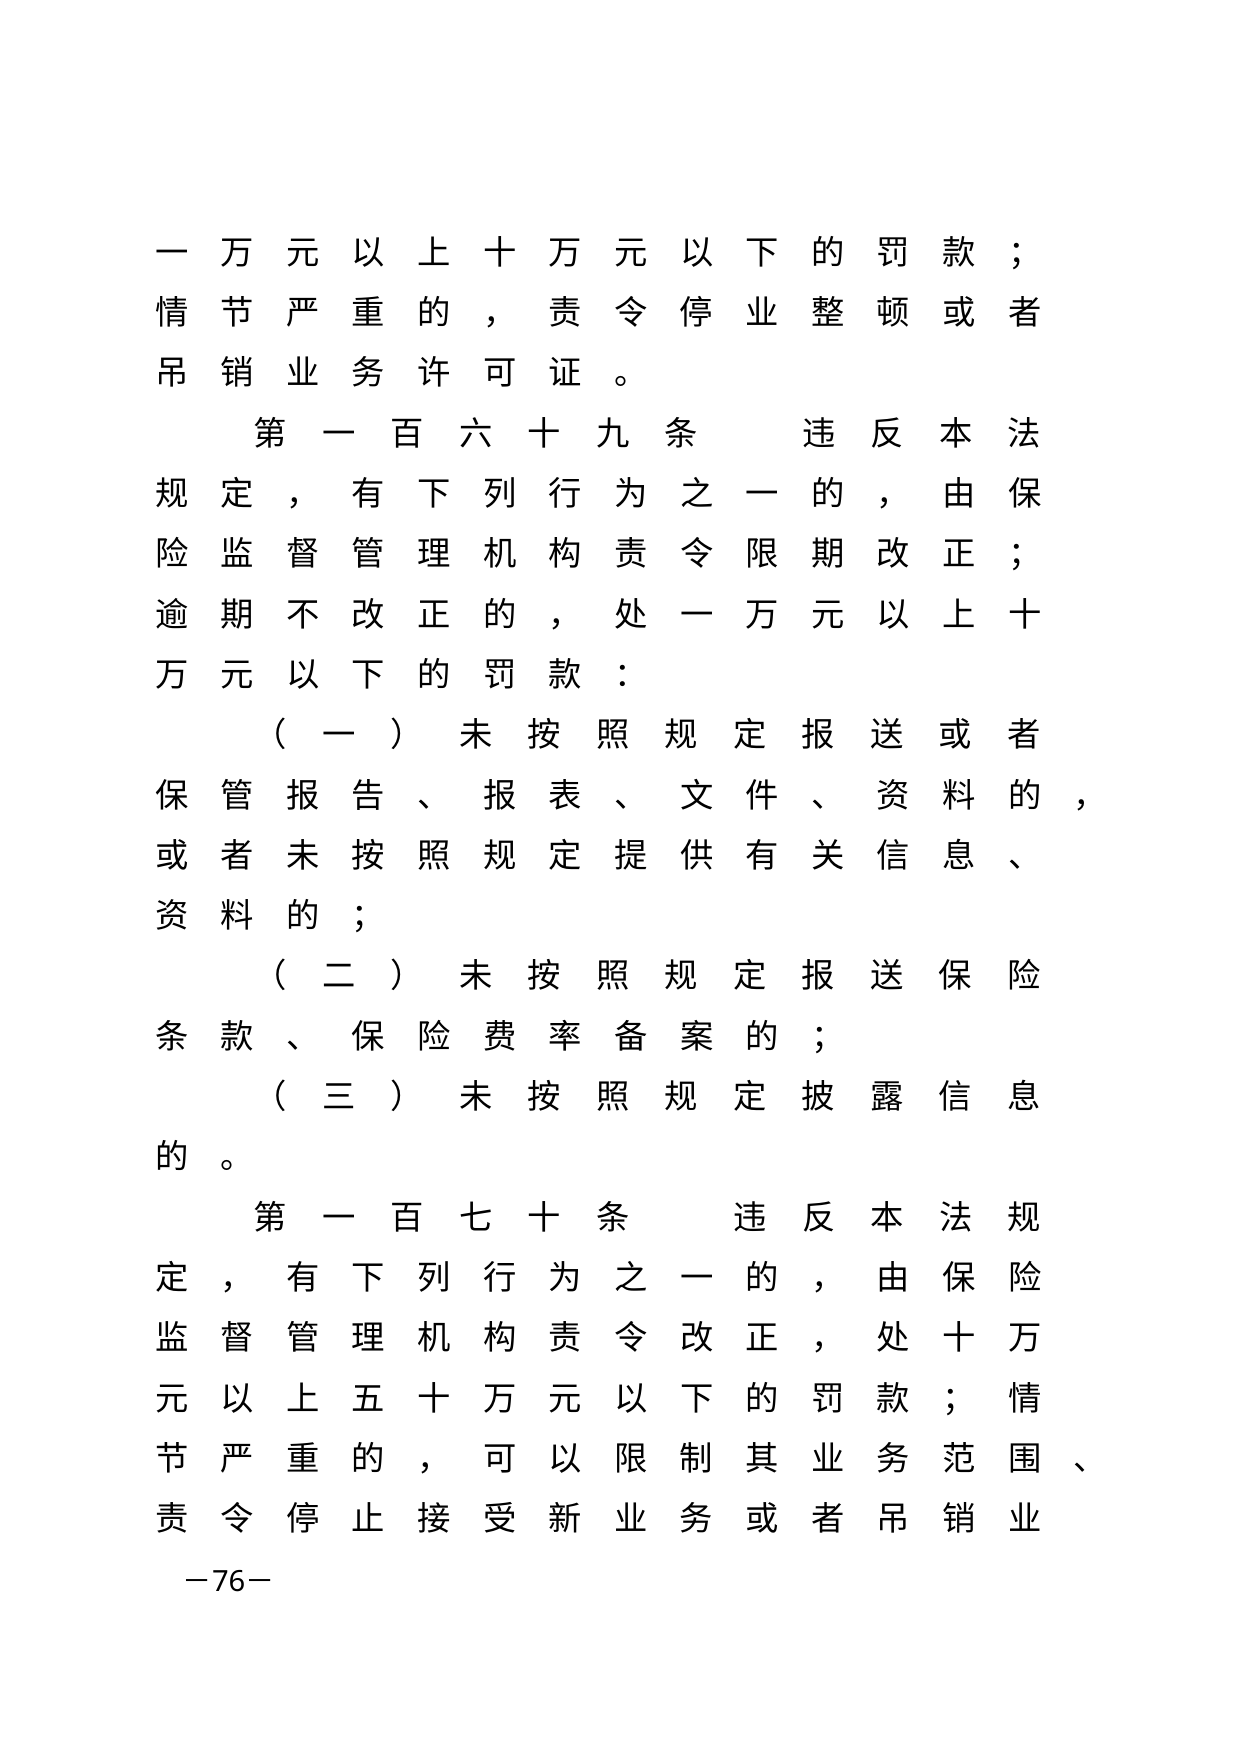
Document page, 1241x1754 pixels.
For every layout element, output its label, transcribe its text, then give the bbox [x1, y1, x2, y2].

text （二）未按照规定报送保险条款、保险费率备案的； [155, 943, 1073, 1064]
text 第一百七十条 违反本法规定，有下列行为之一的，由保险监督管理机构责令改正，处十万元以上五十万元以下的罚款；情节严重的，可以限制其业务范围、责令停止接受新业务或者吊销业务许可证： [155, 1184, 1073, 1546]
text 第一百六十八条 违反本法规定，转让、出租、出借业务许可证的，由保险监督管理机构处一万元以上十万元以下的罚款；情节严重的，责令停业整顿或者吊销业务许可证。 [155, 219, 1073, 400]
text 第一百六十九条 违反本法规定，有下列行为之一的，由保险监督管理机构责令限期改正；逾期不改正的，处一万元以上十万元以下的罚款： [155, 400, 1073, 702]
text （三）未按照规定披露信息的。 [155, 1064, 1073, 1184]
text （一）未按照规定报送或者保管报告、报表、文件、资料的，或者未按照规定提供有关信息、资料的； [155, 702, 1073, 943]
